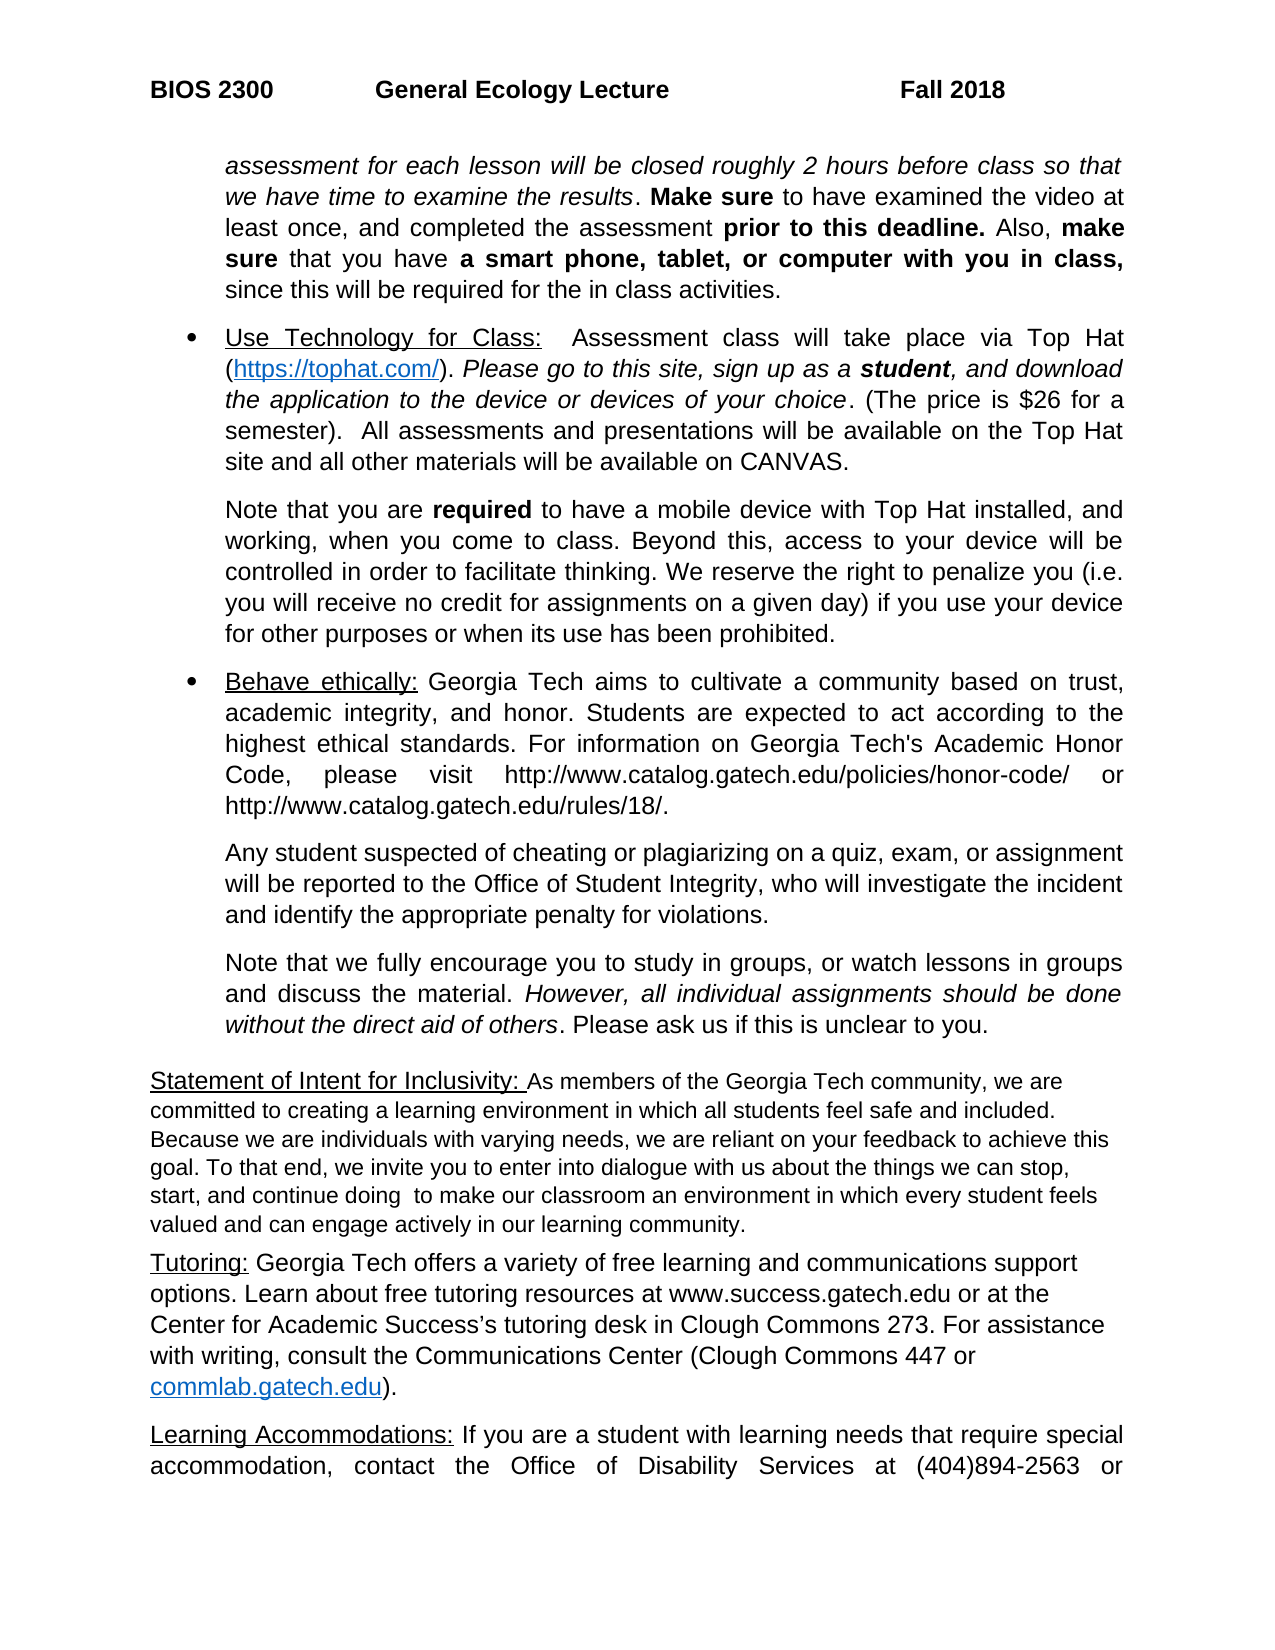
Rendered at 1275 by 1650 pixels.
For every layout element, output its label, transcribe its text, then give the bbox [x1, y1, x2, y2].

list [187, 151, 1125, 304]
text Note that you are required to have a mobile device with Top Hat installed, and working, when you come to class. Beyond this, access to your device will be controlled in order to facilitate thinking. We reserve the right to penalize you (i.e. you will receive no credit for assignments on a given day) if you use your device for other purposes or when its use has been prohibited. [225, 494, 1125, 647]
text Statement of Intent for Inclusivity: As members of the Georgia Tech community, we are committed to creating a learning environment in which all students feel safe and included. Because we are individuals with varying needs, we are reliant on your feedback to achieve this goal. To that end, we invite you to enter into dialogue with us about the things we can stop, start, and continue doing to make our classroom an environment in which every student feels valued and can engage actively in our learning community. [150, 1066, 1125, 1237]
list Use Technology for Class: Assessment class will take place via Top Hat (https://tophat.com/). Please go to this site, sign up as a student, and download the application to the device or devices of your choice. (The price is $26 for a semester). All assessments and presentations will be available on the Top Hat site and all other materials will be available on CANVAS. [187, 323, 1125, 476]
text Tutoring: Georgia Tech offers a variety of free learning and communications support options. Learn about free tutoring resources at www.success.gatech.edu or at the Center for Academic Success’s tutoring desk in Clough Commons 273. For assistance with writing, consult the Communications Center (Clough Commons 447 or commlab.gatech.edu). [150, 1248, 1125, 1401]
text Any student suspected of cheating or plagiarizing on a quiz, exam, or assignment will be reported to the Office of Student Integrity, who will investigate the incident and identify the appropriate penalty for violations. [225, 838, 1125, 929]
list Behave ethically: Georgia Tech aims to cultivate a community based on trust, academic integrity, and honor. Students are expected to act according to the highest ethical standards. For information on Georgia Tech's Academic Honor Code, please visit http://www.catalog.gatech.edu/policies/honor-code/ or http://www.catalog.gatech.edu/rules/18/. [187, 666, 1125, 819]
text Note that we fully encourage you to study in groups, or watch lessons in groups and discuss the material. However, all individual assignments should be done without the direct aid of others. Please ask us if this is unclear to you. [225, 948, 1125, 1039]
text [150, 1419, 1125, 1479]
